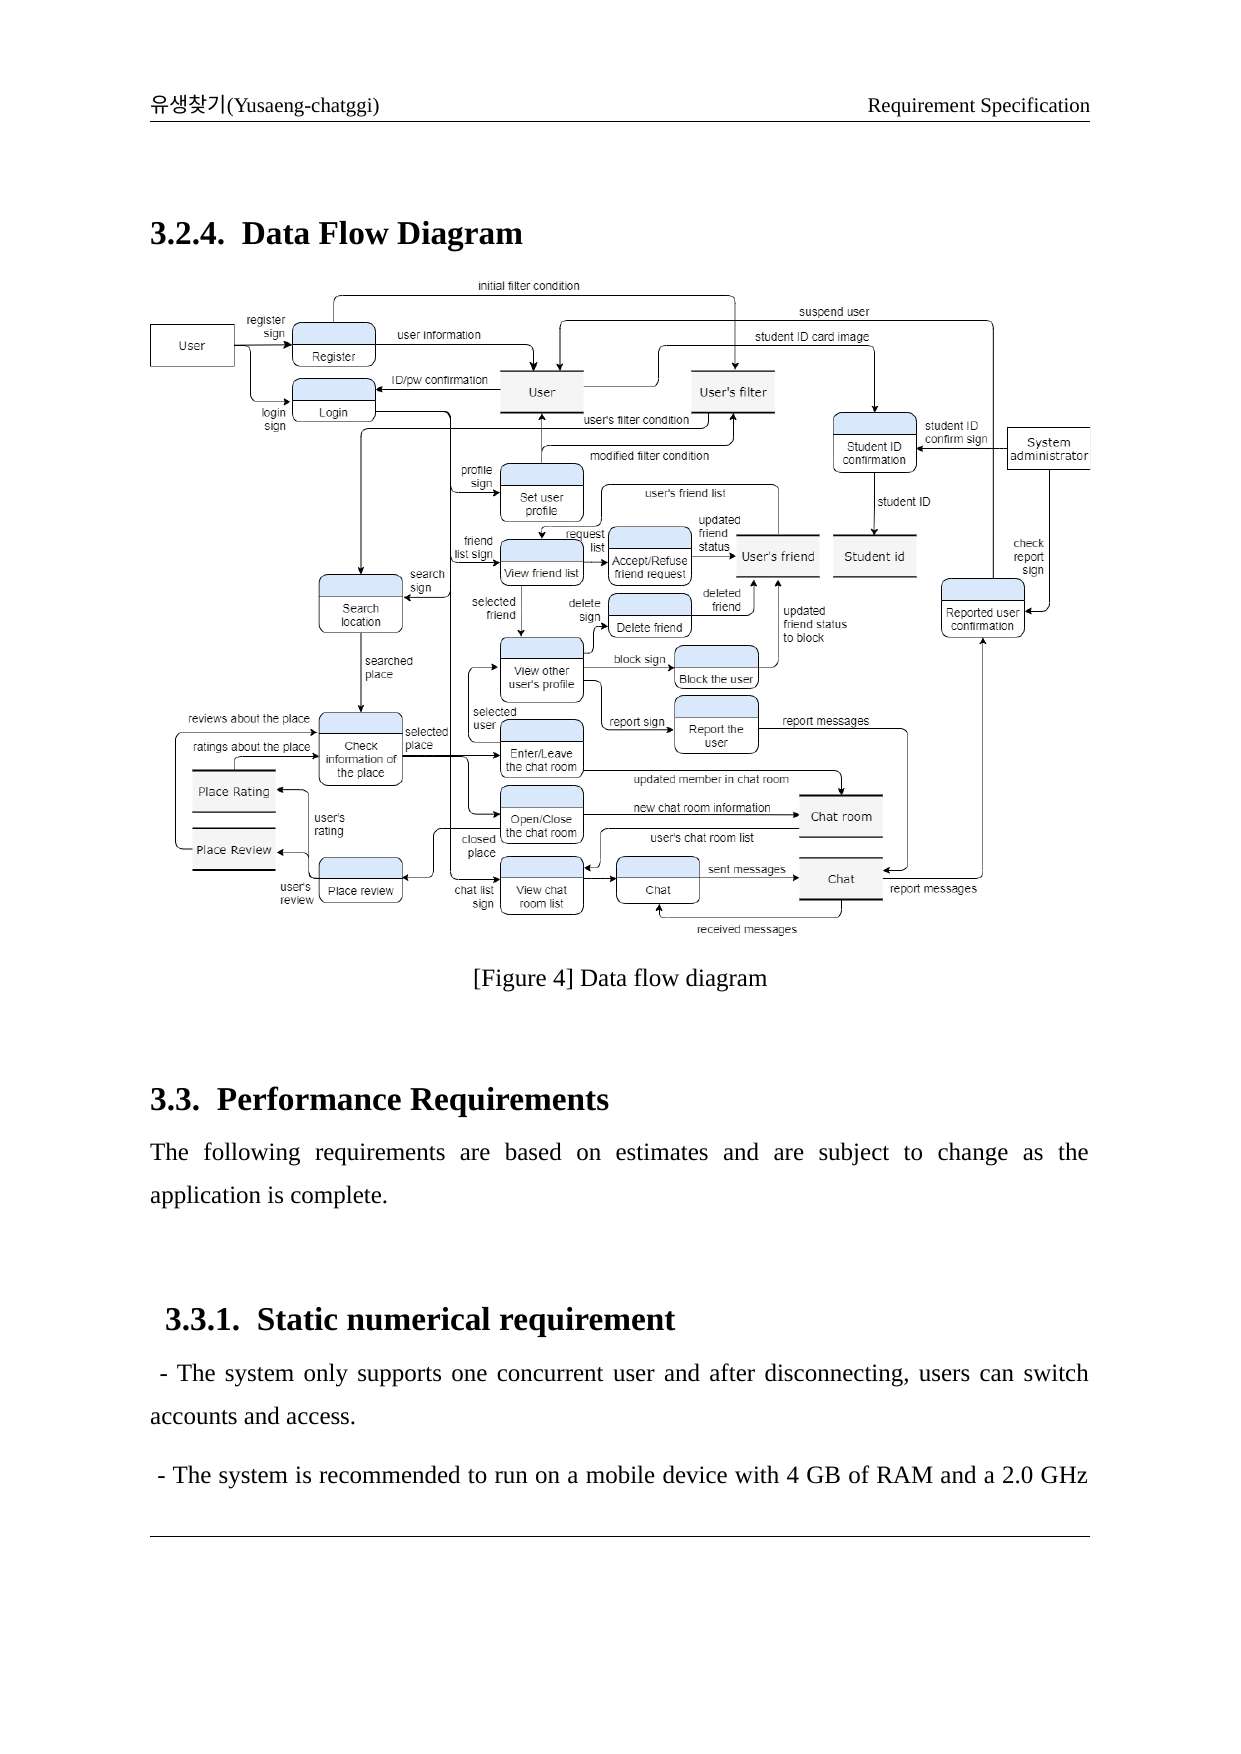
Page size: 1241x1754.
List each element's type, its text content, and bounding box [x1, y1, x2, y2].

subtitle 3.3. Performance Requirements [150, 1017, 1090, 1117]
text The following requirements are based on estimates and are subject to change as the application is complete. [150, 1137, 1090, 1209]
text - The system only supports one concurrent user and after disconnecting, users can switch accounts and access. [150, 1358, 1090, 1429]
subtitle 3.3.1. Static numerical requirement [165, 1299, 1090, 1338]
text 3.2.4. Data Flow Diagram [150, 213, 1090, 252]
picture [150, 276, 1091, 938]
